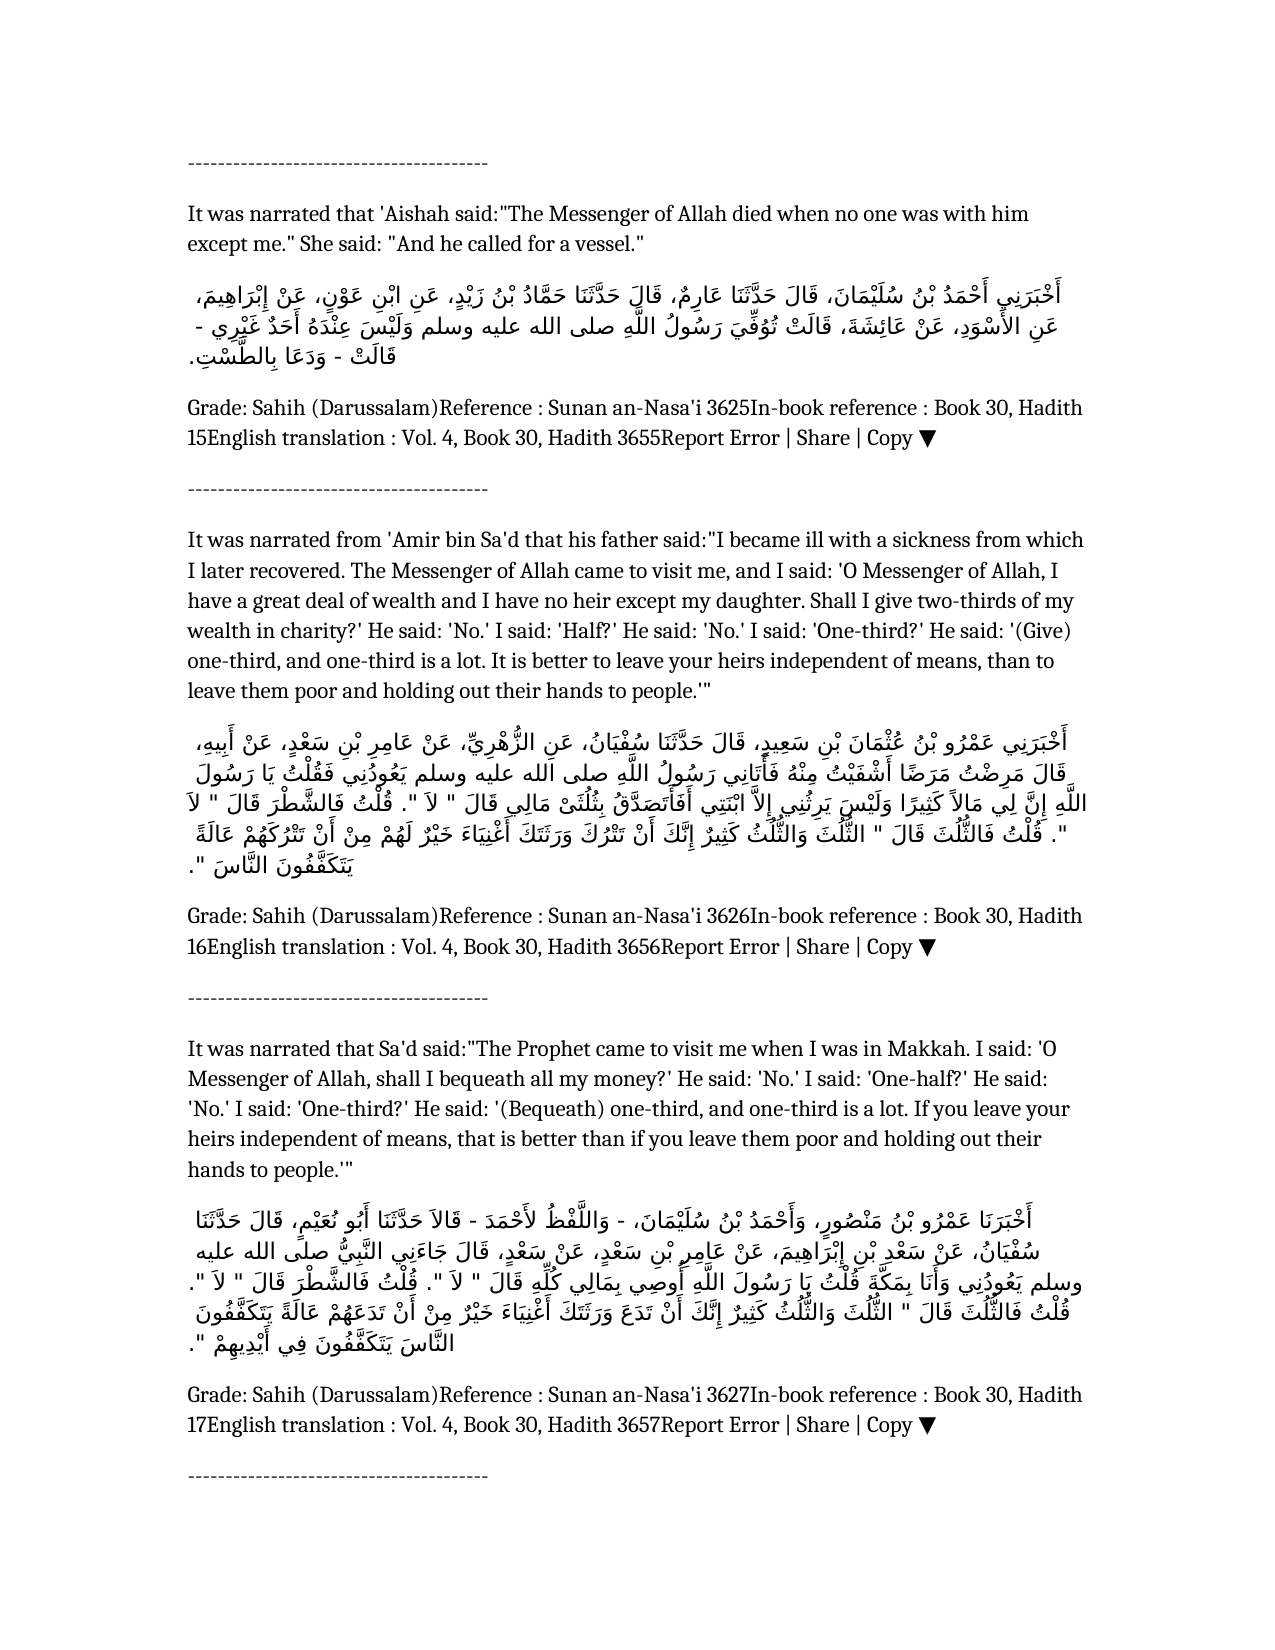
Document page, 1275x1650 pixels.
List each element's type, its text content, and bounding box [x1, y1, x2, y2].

text ---------------------------------------- [187, 984, 1087, 1011]
text Grade: Sahih (Darussalam)Reference : Sunan an-Nasa'i 3627In-book reference : Book 30, Hadith 17English translation : Vol. 4, Book 30, Hadith 3657Report Error | Share | Copy ▼ [187, 1381, 1087, 1438]
text أَخْبَرَنِي أَحْمَدُ بْنُ سُلَيْمَانَ، قَالَ حَدَّثَنَا عَارِمٌ، قَالَ حَدَّثَنَا حَمَّادُ بْنُ زَيْدٍ، عَنِ ابْنِ عَوْنٍ، عَنْ إِبْرَاهِيمَ، عَنِ الأَسْوَدِ، عَنْ عَائِشَةَ، قَالَتْ تُوُفِّيَ رَسُولُ اللَّهِ صلى الله عليه وسلم وَلَيْسَ عِنْدَهُ أَحَدٌ غَيْرِي - قَالَتْ - وَدَعَا بِالطَّسْتِ‏.‏ [187, 282, 1087, 370]
text ---------------------------------------- [187, 476, 1087, 503]
text ---------------------------------------- [187, 1463, 1087, 1489]
text It was narrated from 'Amir bin Sa'd that his father said:"I became ill with a sickness from which I later recovered. The Messenger of Allah came to visit me, and I said: 'O Messenger of Allah, I have a great deal of wealth and I have no heir except my daughter. Shall I give two-thirds of my wealth in charity?' He said: 'No.' I said: 'Half?' He said: 'No.' I said: 'One-third?' He said: '(Give) one-third, and one-third is a lot. It is better to leave your heirs independent of means, than to leave them poor and holding out their hands to people.'" [187, 527, 1087, 705]
text أَخْبَرَنَا عَمْرُو بْنُ مَنْصُورٍ، وَأَحْمَدُ بْنُ سُلَيْمَانَ، - وَاللَّفْظُ لأَحْمَدَ - قَالاَ حَدَّثَنَا أَبُو نُعَيْمٍ، قَالَ حَدَّثَنَا سُفْيَانُ، عَنْ سَعْدِ بْنِ إِبْرَاهِيمَ، عَنْ عَامِرِ بْنِ سَعْدٍ، عَنْ سَعْدٍ، قَالَ جَاءَنِي النَّبِيُّ صلى الله عليه وسلم يَعُودُنِي وَأَنَا بِمَكَّةَ قُلْتُ يَا رَسُولَ اللَّهِ أُوصِي بِمَالِي كُلِّهِ قَالَ ‏"‏ لاَ ‏"‏‏.‏ قُلْتُ فَالشَّطْرَ قَالَ ‏"‏ لاَ ‏"‏‏.‏ قُلْتُ فَالثُّلُثَ قَالَ ‏"‏ الثُّلُثَ وَالثُّلُثُ كَثِيرٌ إِنَّكَ أَنْ تَدَعَ وَرَثَتَكَ أَغْنِيَاءَ خَيْرٌ مِنْ أَنْ تَدَعَهُمْ عَالَةً يَتَكَفَّفُونَ النَّاسَ يَتَكَفَّفُونَ فِي أَيْدِيهِمْ ‏"‏‏.‏ [187, 1207, 1087, 1357]
text Grade: Sahih (Darussalam)Reference : Sunan an-Nasa'i 3625In-book reference : Book 30, Hadith 15English translation : Vol. 4, Book 30, Hadith 3655Report Error | Share | Copy ▼ [187, 395, 1087, 452]
text أَخْبَرَنِي عَمْرُو بْنُ عُثْمَانَ بْنِ سَعِيدٍ، قَالَ حَدَّثَنَا سُفْيَانُ، عَنِ الزُّهْرِيِّ، عَنْ عَامِرِ بْنِ سَعْدٍ، عَنْ أَبِيهِ، قَالَ مَرِضْتُ مَرَضًا أَشْفَيْتُ مِنْهُ فَأَتَانِي رَسُولُ اللَّهِ صلى الله عليه وسلم يَعُودُنِي فَقُلْتُ يَا رَسُولَ اللَّهِ إِنَّ لِي مَالاً كَثِيرًا وَلَيْسَ يَرِثُنِي إِلاَّ ابْنَتِي أَفَأَتَصَدَّقُ بِثُلُثَىْ مَالِي قَالَ ‏"‏ لاَ ‏"‏‏.‏ قُلْتُ فَالشَّطْرَ قَالَ ‏"‏ لاَ ‏"‏‏.‏ قُلْتُ فَالثُّلُثَ قَالَ ‏"‏ الثُّلُثَ وَالثُّلُثُ كَثِيرٌ إِنَّكَ أَنْ تَتْرُكَ وَرَثَتَكَ أَغْنِيَاءَ خَيْرٌ لَهُمْ مِنْ أَنْ تَتْرُكَهُمْ عَالَةً يَتَكَفَّفُونَ النَّاسَ ‏"‏‏.‏ [187, 729, 1087, 878]
text It was narrated that Sa'd said:"The Prophet came to visit me when I was in Makkah. I said: 'O Messenger of Allah, shall I bequeath all my money?' He said: 'No.' I said: 'One-half?' He said: 'No.' I said: 'One-third?' He said: '(Bequeath) one-third, and one-third is a lot. If you leave your heirs independent of means, that is better than if you leave them poor and holding out their hands to people.'" [187, 1036, 1087, 1183]
text It was narrated that 'Aishah said:"The Messenger of Allah died when no one was with him except me." She said: "And he called for a vessel." [187, 201, 1087, 258]
text ---------------------------------------- [187, 150, 1087, 176]
text Grade: Sahih (Darussalam)Reference : Sunan an-Nasa'i 3626In-book reference : Book 30, Hadith 16English translation : Vol. 4, Book 30, Hadith 3656Report Error | Share | Copy ▼ [187, 903, 1087, 960]
